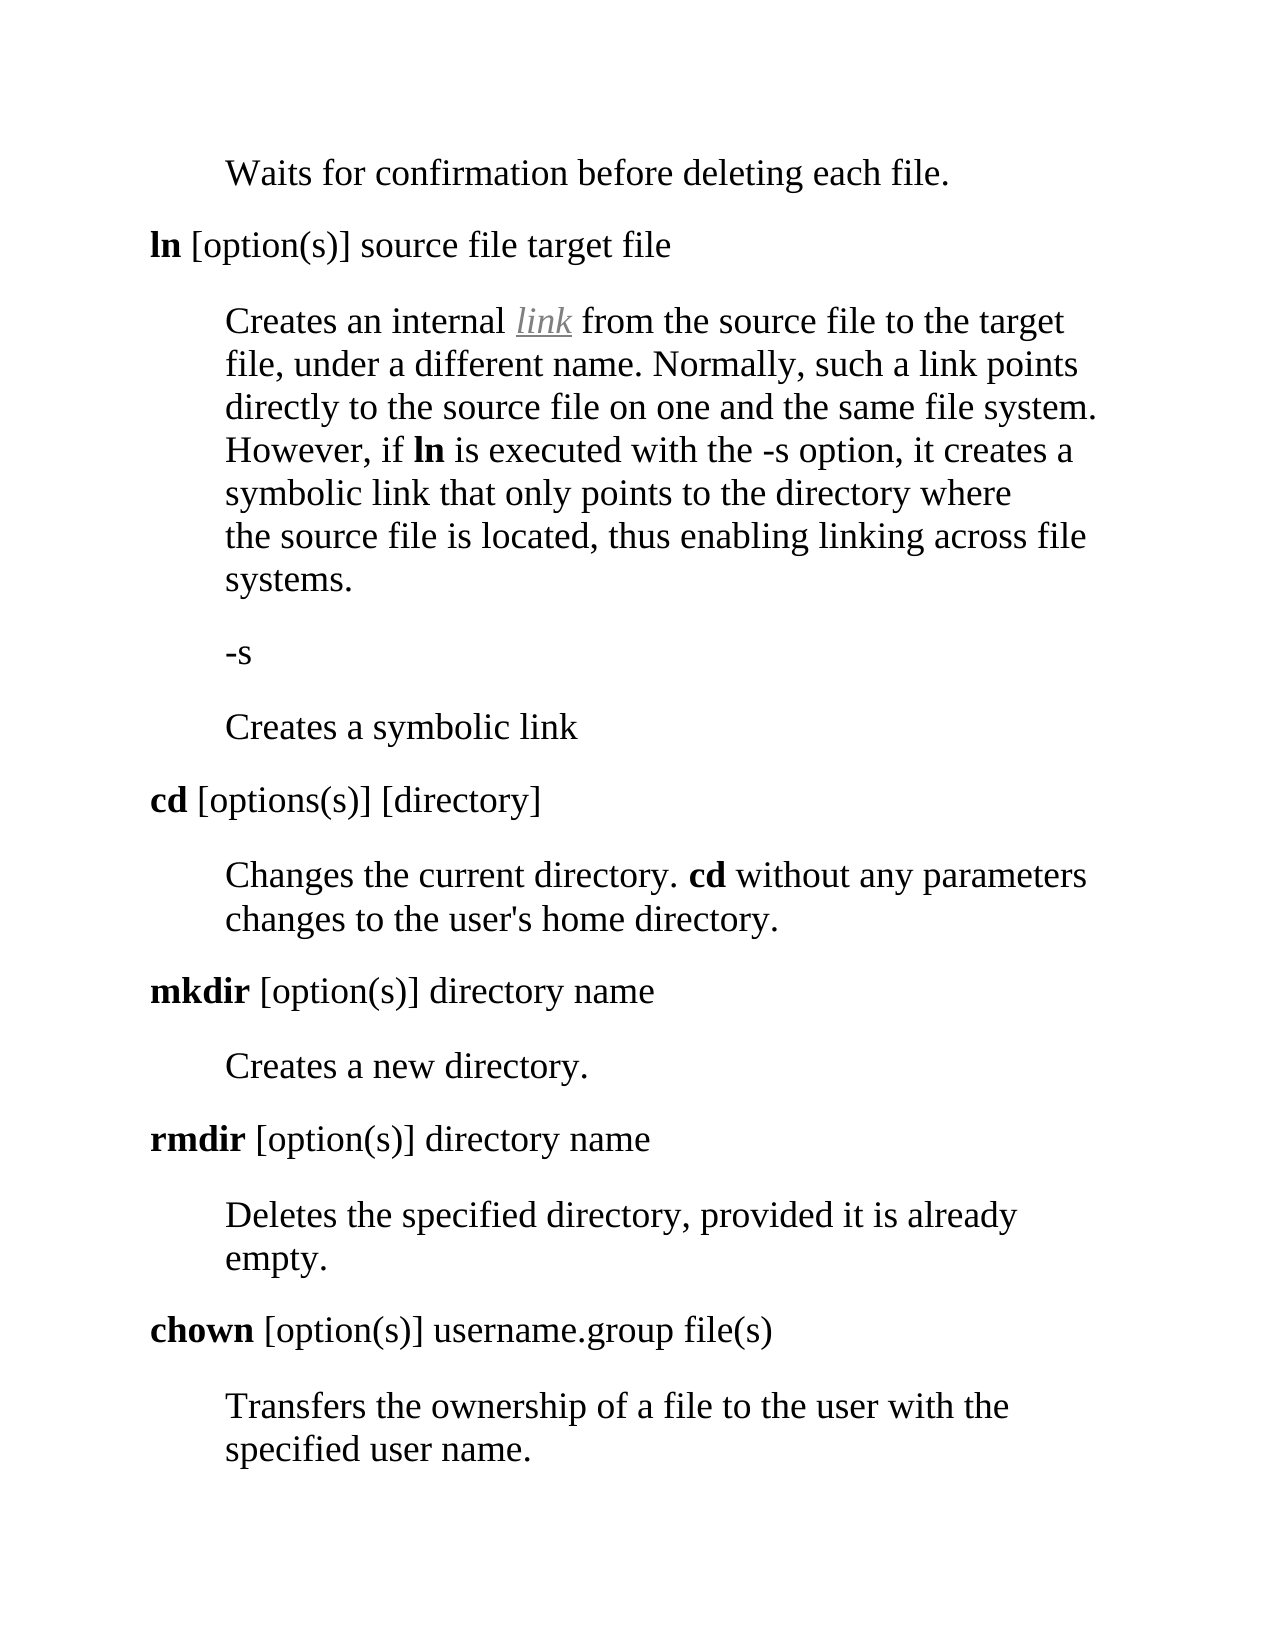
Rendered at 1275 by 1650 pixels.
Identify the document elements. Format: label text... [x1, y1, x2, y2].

text mkdir [option(s)] directory name [150, 968, 1125, 1011]
text Creates a symbolic link [225, 705, 1125, 748]
text ln [option(s)] source file target file [150, 222, 1125, 265]
text chown [option(s)] username.group file(s) [150, 1307, 1125, 1351]
text Creates an internal link from the source file to the target file, under a different name. Normally, such a link points directly to the source file on one and the same file system. However, if ln is executed with the -s option, it creates a symbolic link that only points to the directory where the source file is located, thus enabling linking across file systems. [225, 298, 1125, 600]
text Creates a new directory. [225, 1044, 1125, 1087]
text Changes the current directory. cd without any parameters changes to the user's home directory. [225, 853, 1125, 939]
text Waits for confirmation before deleting each file. [225, 150, 1125, 193]
text rmdir [option(s)] directory name [150, 1116, 1125, 1159]
text cd [options(s)] [directory] [150, 777, 1125, 820]
text Deletes the specified directory, provided it is already empty. [225, 1192, 1125, 1278]
text -s [225, 629, 1125, 672]
text Transfers the ownership of a file to the user with the specified user name. [225, 1383, 1125, 1469]
